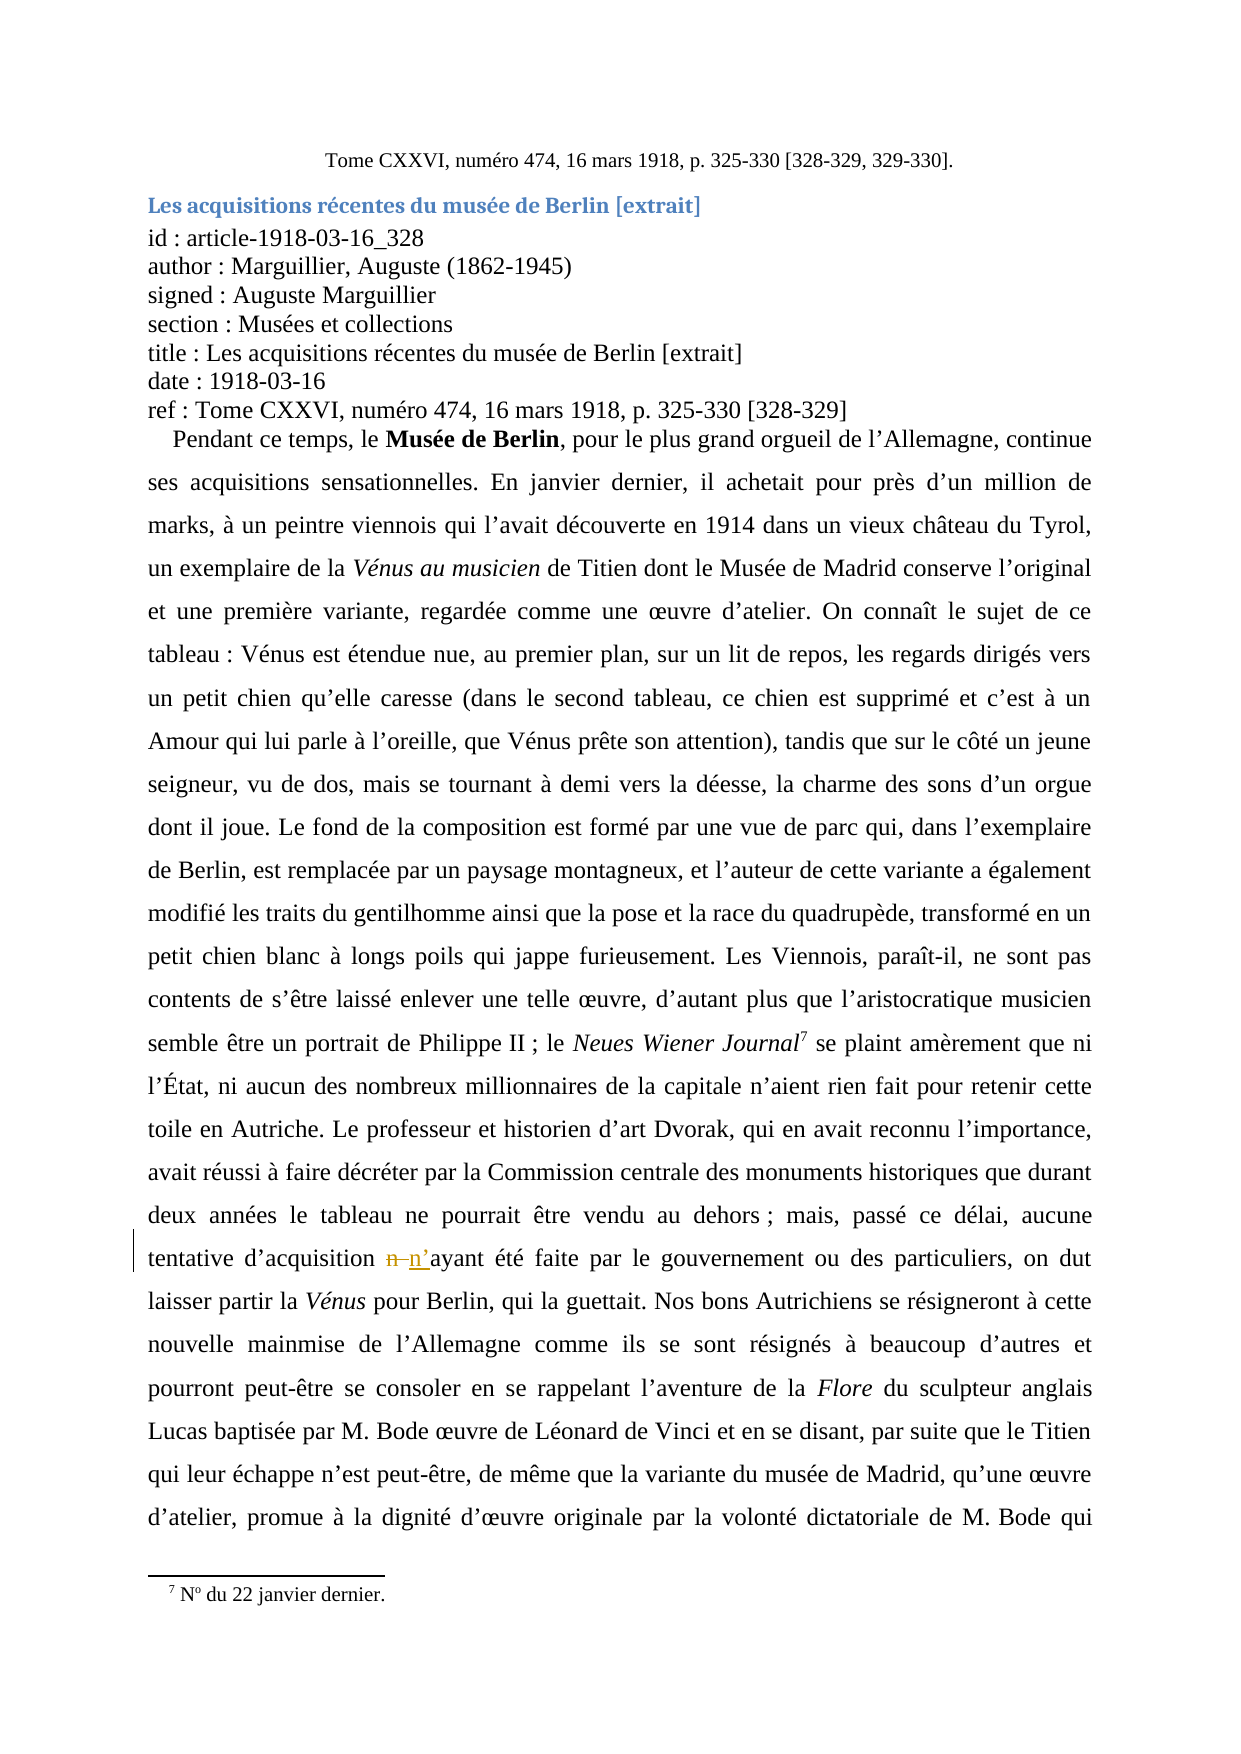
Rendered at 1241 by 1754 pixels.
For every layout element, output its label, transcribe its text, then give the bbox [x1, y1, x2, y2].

subtitle Les acquisitions récentes du musée de Berlin [extrait] [148, 192, 1093, 219]
text date : 1918-03-16 [148, 366, 1093, 395]
text Tome CXXVI, numéro 474, 16 mars 1918, p. 325-330 [328-329, 329-330]. [325, 148, 1093, 172]
text signed : Auguste Marguillier [148, 280, 1093, 309]
text section : Musées et collections [148, 309, 1093, 338]
text id : article-1918-03-16_328 [148, 223, 1093, 251]
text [148, 424, 1093, 1531]
text ref : Tome CXXVI, numéro 474, 16 mars 1918, p. 325-330 [328-329] [148, 395, 1093, 424]
text title : Les acquisitions récentes du musée de Berlin [extrait] [148, 338, 1093, 366]
text author : Marguillier, Auguste (1862-1945) [148, 251, 1093, 280]
